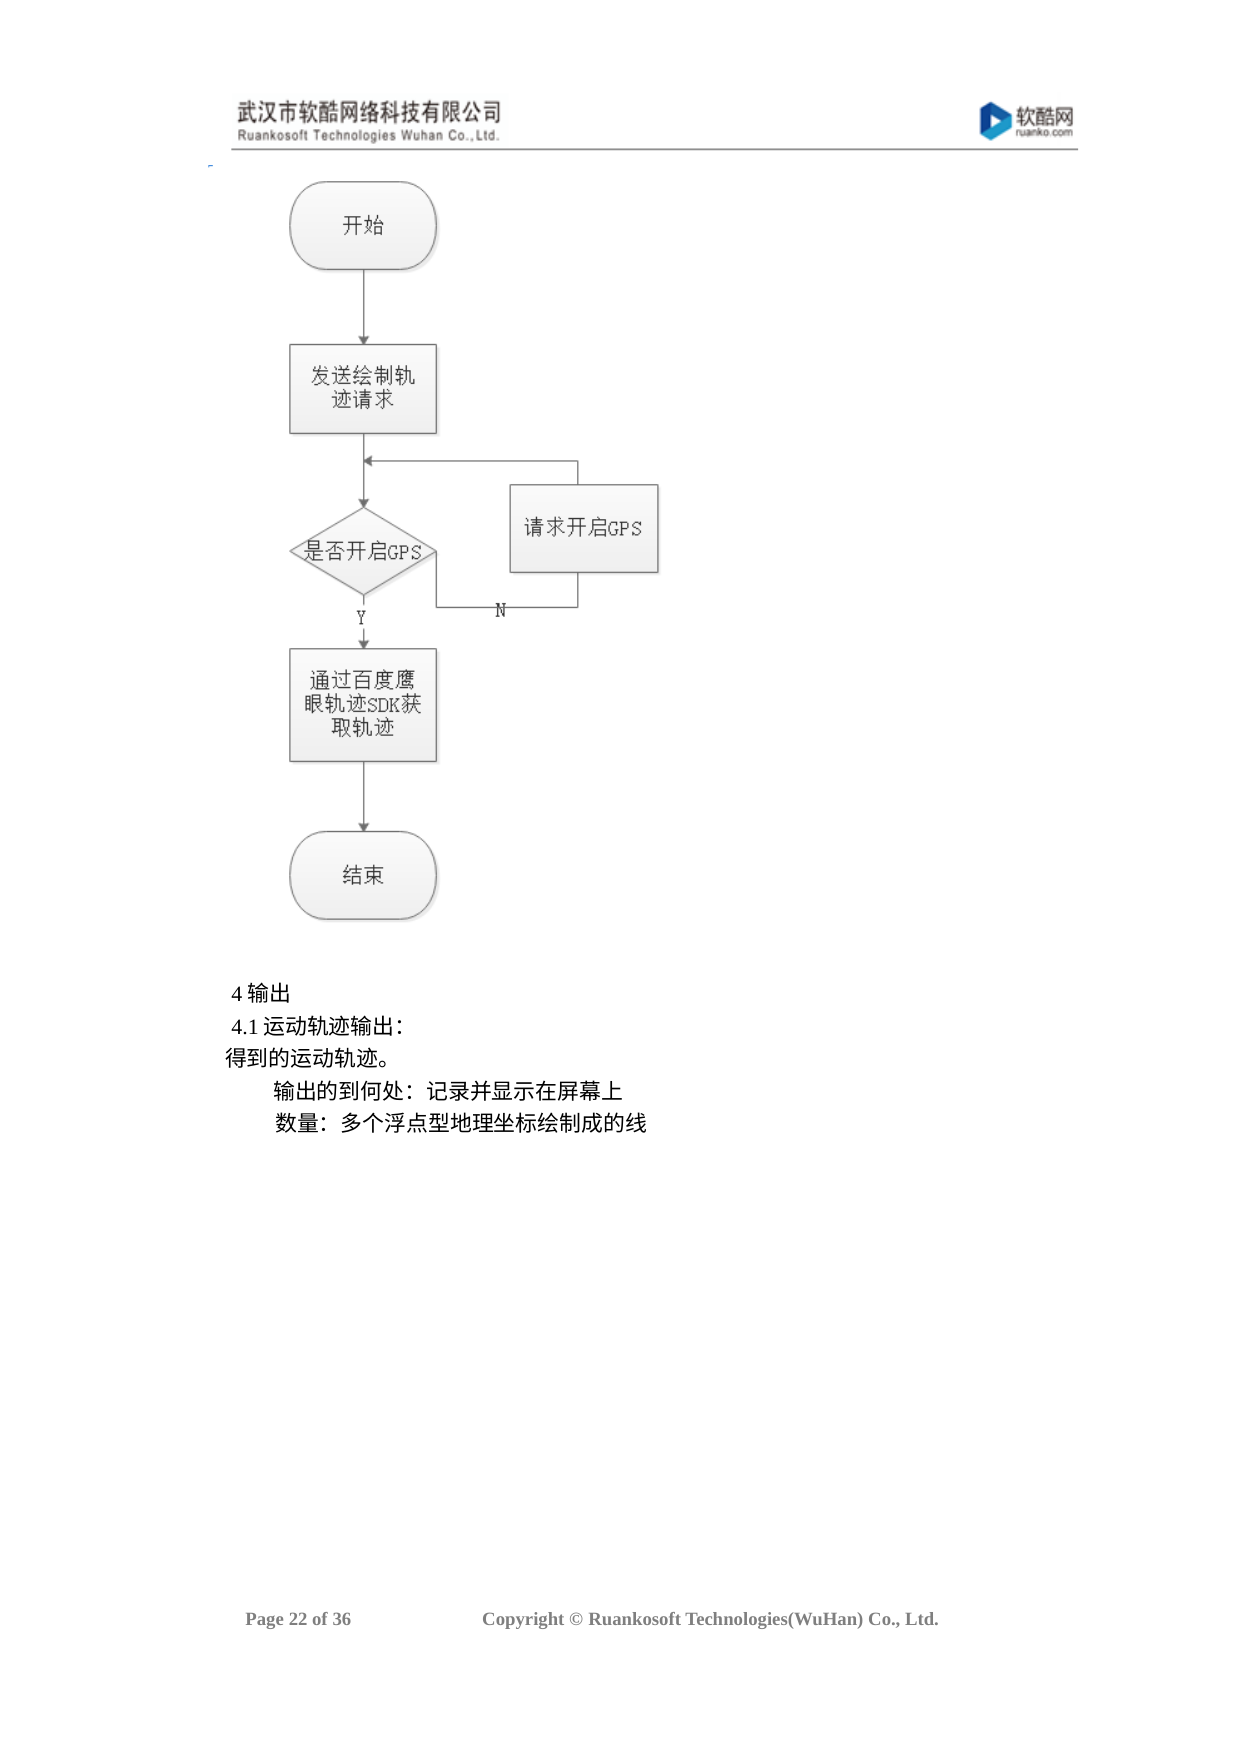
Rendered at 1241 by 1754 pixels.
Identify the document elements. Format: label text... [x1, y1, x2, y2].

text 4.1运动轨迹输出： [187, 1008, 1053, 1041]
text 数量：多个浮点型地理坐标绘制成的线 [187, 1106, 1053, 1138]
text 得到的运动轨迹。 [187, 1041, 1053, 1073]
text 输出的到何处：记录并显示在屏幕上 [187, 1073, 1053, 1106]
text 4 输出 [187, 976, 1053, 1008]
picture [231, 88, 1079, 152]
